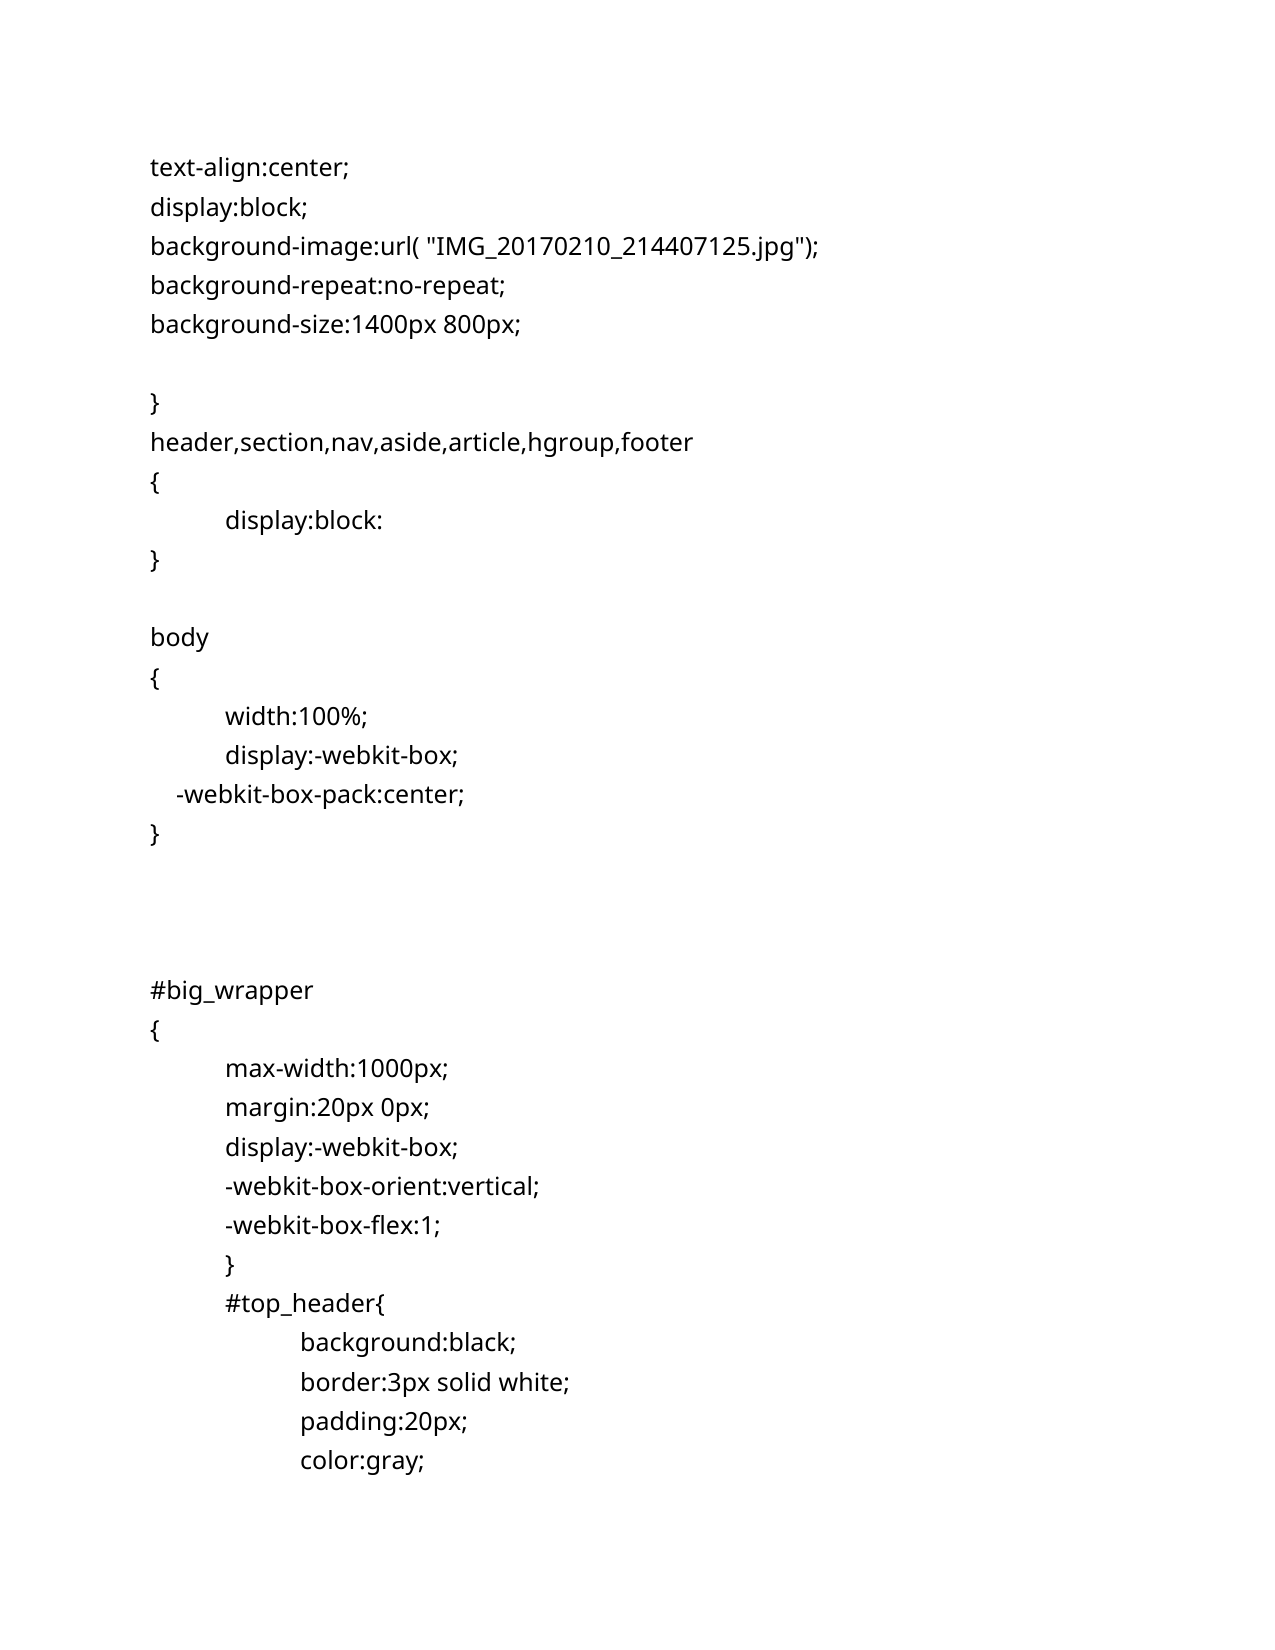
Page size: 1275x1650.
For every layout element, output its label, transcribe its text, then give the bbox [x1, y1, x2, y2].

text text-align:center; [150, 150, 1125, 184]
text display:block: [150, 502, 1125, 537]
text #top_header{ [150, 1286, 1125, 1320]
text body [150, 620, 1125, 654]
text margin:20px 0px; [150, 1090, 1125, 1124]
text -webkit-box-pack:center; [150, 777, 1125, 811]
text background-image:url( "IMG_20170210_214407125.jpg"); [150, 228, 1125, 262]
text #big_wrapper [150, 972, 1125, 1007]
text padding:20px; [150, 1403, 1125, 1437]
text } [150, 1247, 1125, 1281]
text { [150, 1012, 1125, 1046]
text } [150, 385, 1125, 419]
text { [150, 659, 1125, 693]
text } [150, 542, 1125, 576]
text { [150, 463, 1125, 497]
text background-repeat:no-repeat; [150, 267, 1125, 302]
text -webkit-box-flex:1; [150, 1207, 1125, 1242]
text header,section,nav,aside,article,hgroup,footer [150, 424, 1125, 458]
text display:block; [150, 189, 1125, 223]
text max-width:1000px; [150, 1051, 1125, 1085]
text display:-webkit-box; [150, 1129, 1125, 1163]
text background-size:1400px 800px; [150, 307, 1125, 341]
text color:gray; [150, 1442, 1125, 1477]
text border:3px solid white; [150, 1364, 1125, 1398]
text background:black; [150, 1325, 1125, 1359]
text } [150, 816, 1125, 850]
text width:100%; [150, 698, 1125, 732]
text display:-webkit-box; [150, 737, 1125, 772]
text -webkit-box-orient:vertical; [150, 1168, 1125, 1202]
